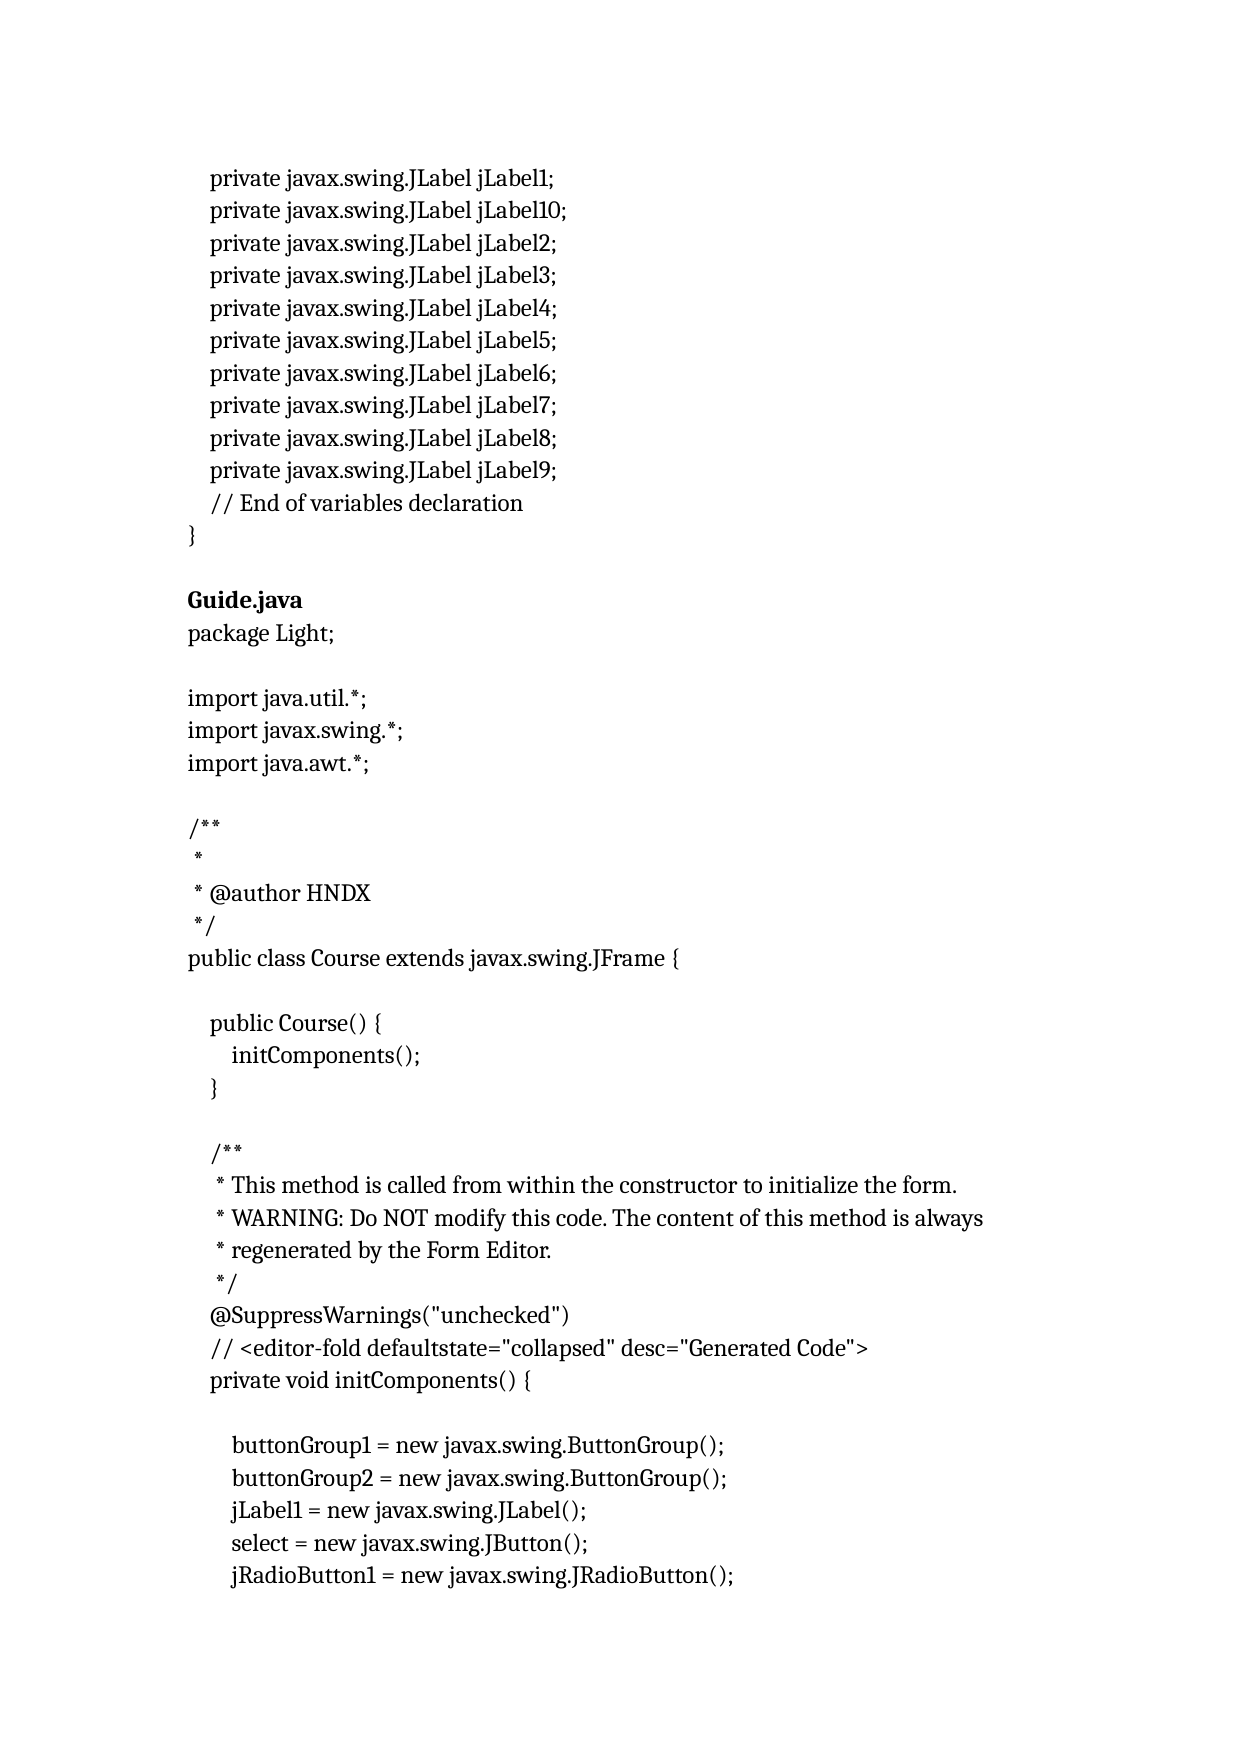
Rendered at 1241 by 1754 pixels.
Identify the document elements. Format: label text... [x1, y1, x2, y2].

text private javax.swing.JLabel jLabel4; [187, 292, 1053, 324]
text initComponents(); [187, 1039, 1053, 1072]
text private javax.swing.JLabel jLabel7; [187, 389, 1053, 422]
text * [187, 844, 1053, 877]
text /** [187, 1137, 1053, 1169]
text import java.util.*; [187, 682, 1053, 714]
text * WARNING: Do NOT modify this code. The content of this method is always [187, 1202, 1053, 1234]
text // <editor-fold defaultstate="collapsed" desc="Generated Code"> [187, 1332, 1053, 1364]
text public Course() { [187, 1007, 1053, 1039]
text private javax.swing.JLabel jLabel5; [187, 324, 1053, 357]
text public class Course extends javax.swing.JFrame { [187, 942, 1053, 974]
text @SuppressWarnings("unchecked") [187, 1299, 1053, 1332]
text private javax.swing.JLabel jLabel3; [187, 259, 1053, 292]
text */ [187, 909, 1053, 942]
text package Light; [187, 617, 1053, 649]
text // End of variables declaration [187, 487, 1053, 519]
text import javax.swing.*; [187, 714, 1053, 747]
text private javax.swing.JLabel jLabel8; [187, 422, 1053, 454]
text jLabel1 = new javax.swing.JLabel(); [187, 1494, 1053, 1527]
text private javax.swing.JLabel jLabel1; [187, 162, 1053, 194]
text private javax.swing.JLabel jLabel10; [187, 194, 1053, 227]
text private void initComponents() { [187, 1364, 1053, 1397]
text buttonGroup1 = new javax.swing.ButtonGroup(); [187, 1429, 1053, 1462]
text * This method is called from within the constructor to initialize the form. [187, 1169, 1053, 1202]
text select = new javax.swing.JButton(); [187, 1527, 1053, 1559]
text private javax.swing.JLabel jLabel6; [187, 357, 1053, 389]
text /** [187, 812, 1053, 844]
text * @author HNDX [187, 877, 1053, 909]
text private javax.swing.JLabel jLabel9; [187, 454, 1053, 487]
text private javax.swing.JLabel jLabel2; [187, 227, 1053, 259]
text buttonGroup2 = new javax.swing.ButtonGroup(); [187, 1462, 1053, 1494]
text jRadioButton1 = new javax.swing.JRadioButton(); [187, 1559, 1053, 1592]
text Guide.java [187, 584, 1053, 617]
text } [187, 519, 1053, 552]
text } [187, 1072, 1053, 1104]
text import java.awt.*; [187, 747, 1053, 779]
text */ [187, 1267, 1053, 1299]
text * regenerated by the Form Editor. [187, 1234, 1053, 1267]
